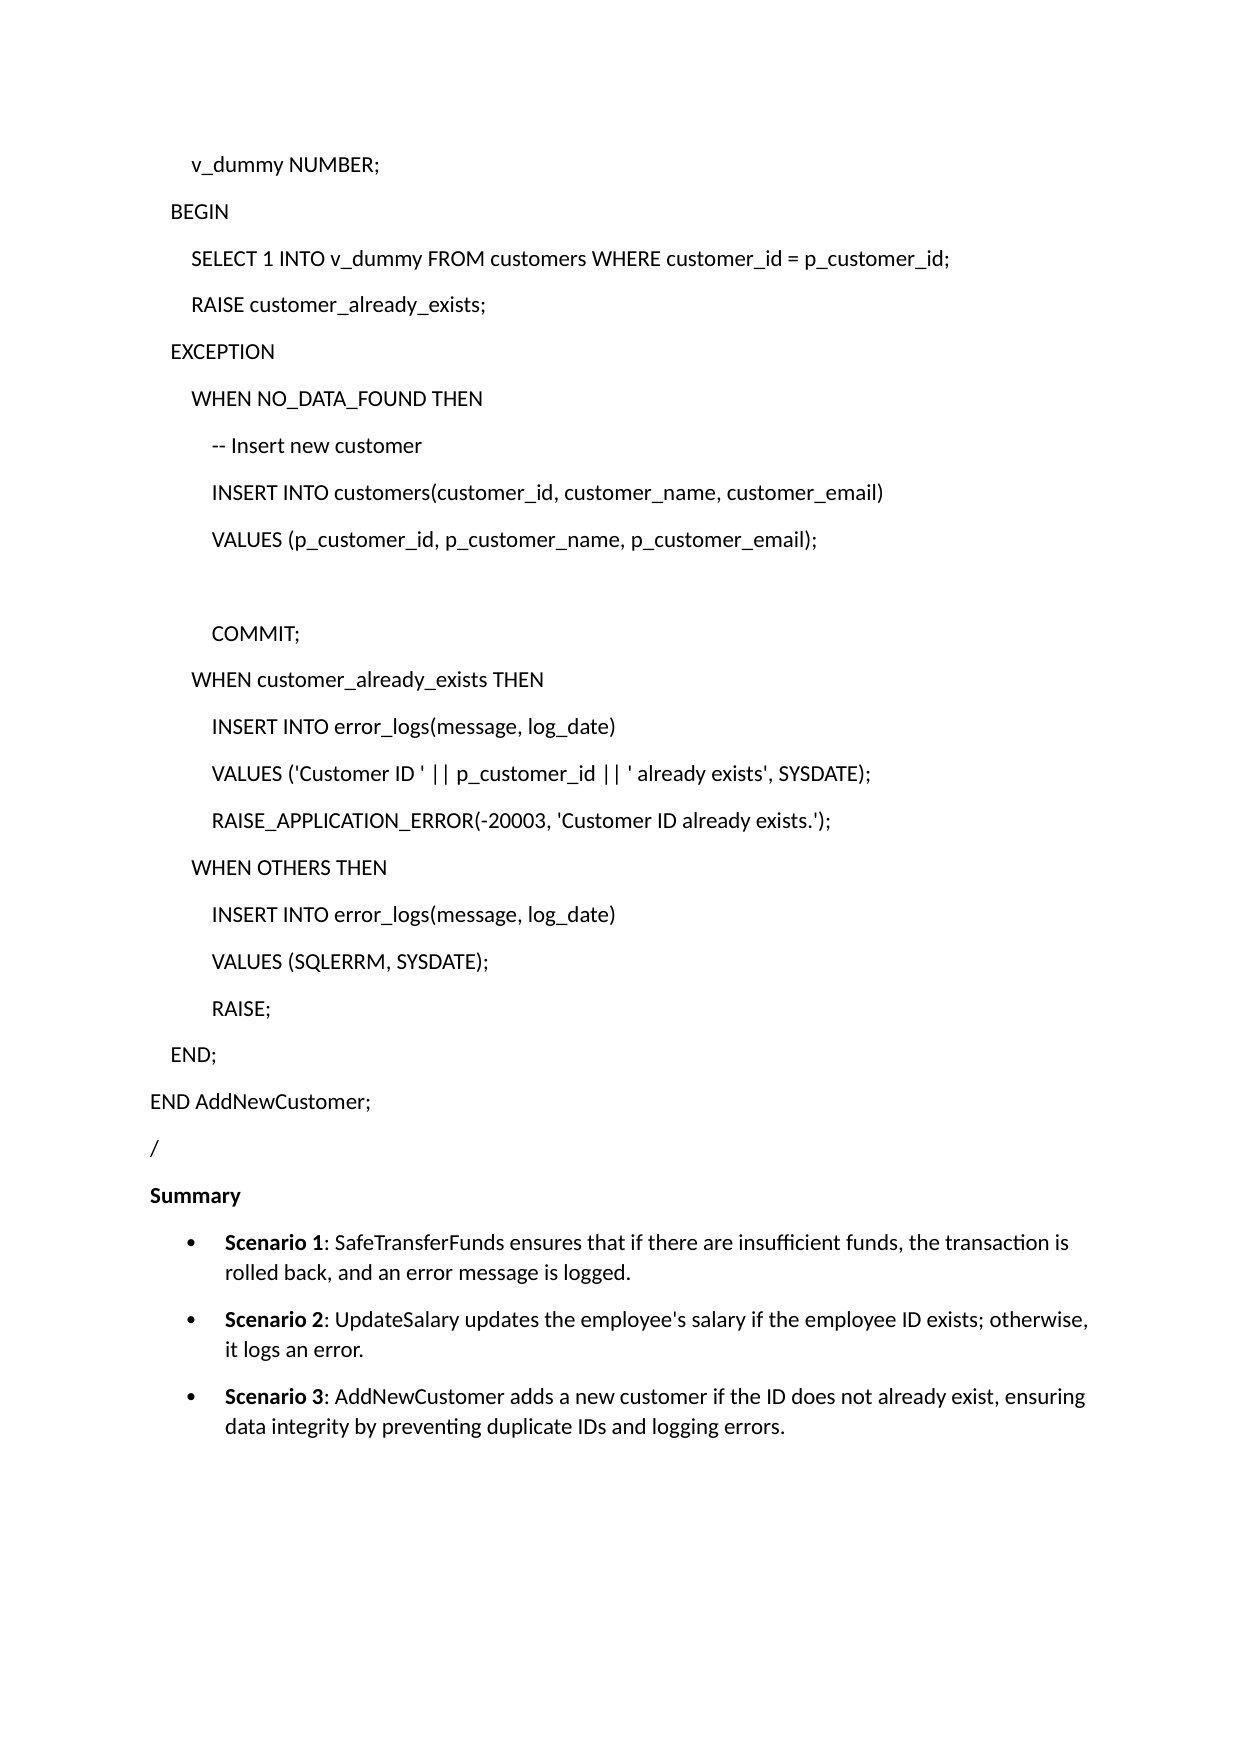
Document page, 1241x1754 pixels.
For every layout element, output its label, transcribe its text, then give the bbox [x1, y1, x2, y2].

text RAISE_APPLICATION_ERROR(-20003, 'Customer ID already exists.'); [150, 806, 1090, 834]
text BEGIN [150, 197, 1090, 225]
text WHEN NO_DATA_FOUND THEN [150, 384, 1090, 412]
text VALUES ('Customer ID ' || p_customer_id || ' already exists', SYSDATE); [150, 759, 1090, 787]
text EXCEPTION [150, 337, 1090, 366]
text VALUES (p_customer_id, p_customer_name, p_customer_email); [150, 525, 1090, 553]
text -- Insert new customer [150, 431, 1090, 459]
text WHEN customer_already_exists THEN [150, 666, 1090, 694]
text END; [150, 1041, 1090, 1069]
text RAISE customer_already_exists; [150, 291, 1090, 319]
text v_dummy NUMBER; [150, 150, 1090, 178]
text Summary [150, 1181, 1090, 1209]
text VALUES (SQLERRM, SYSDATE); [150, 947, 1090, 975]
text SELECT 1 INTO v_dummy FROM customers WHERE customer_id = p_customer_id; [150, 244, 1090, 272]
list Scenario 3: AddNewCustomer adds a new customer if the ID does not already exist, ensuring data integrity by preventing duplicate IDs and logging errors. [187, 1382, 1090, 1441]
text INSERT INTO error_logs(message, log_date) [150, 712, 1090, 741]
text RAISE; [150, 994, 1090, 1022]
list Scenario 1: SafeTransferFunds ensures that if there are insufficient funds, the transaction is rolled back, and an error message is logged. [187, 1228, 1090, 1286]
text INSERT INTO customers(customer_id, customer_name, customer_email) [150, 478, 1090, 506]
text END AddNewCustomer; [150, 1087, 1090, 1116]
text WHEN OTHERS THEN [150, 853, 1090, 881]
list Scenario 2: UpdateSalary updates the employee's salary if the employee ID exists; otherwise, it logs an error. [187, 1305, 1090, 1363]
text COMMIT; [150, 619, 1090, 647]
text INSERT INTO error_logs(message, log_date) [150, 900, 1090, 928]
text / [150, 1134, 1090, 1162]
